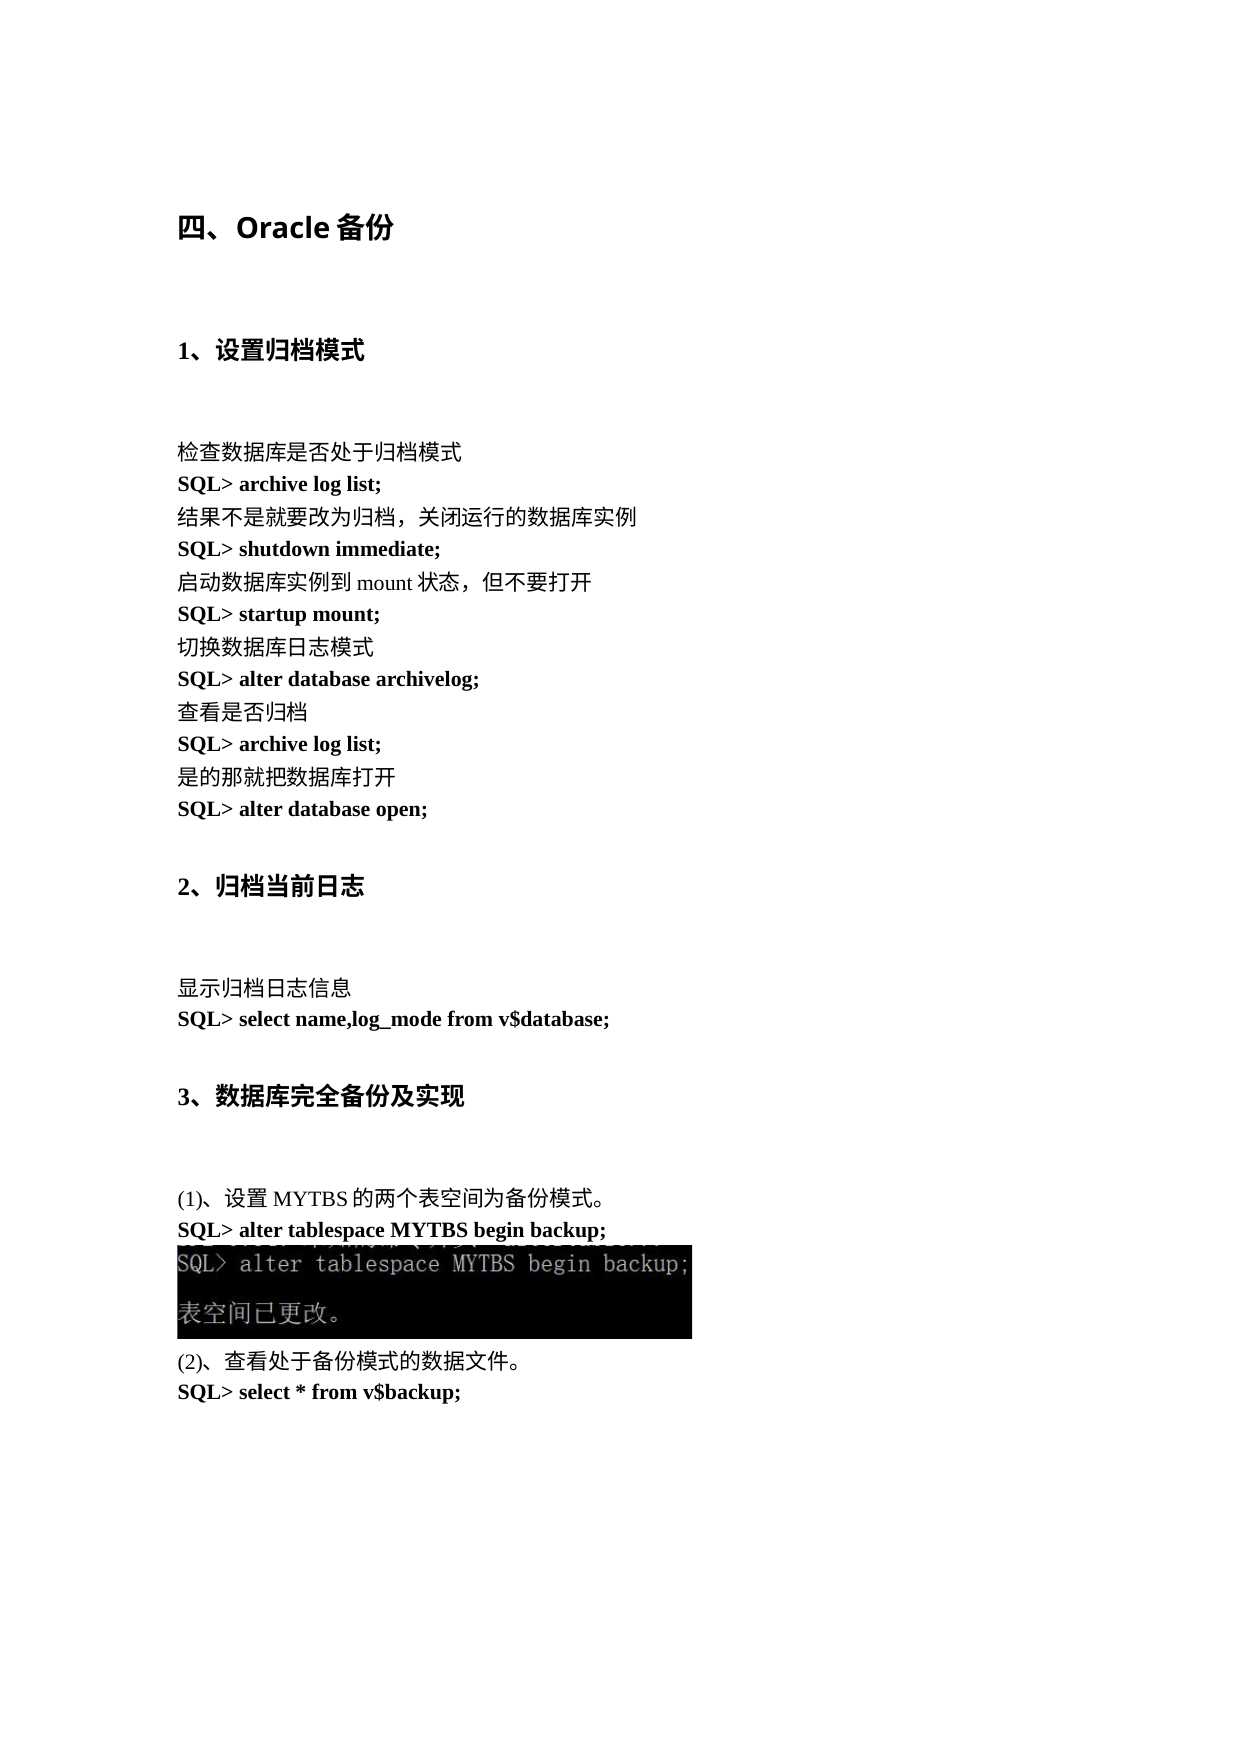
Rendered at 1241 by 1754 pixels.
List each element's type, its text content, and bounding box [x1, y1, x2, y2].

text 切换数据库日志模式 [177, 629, 1087, 662]
text SQL> alter database open; [177, 792, 1087, 824]
text 启动数据库实例到mount状态，但不要打开 [177, 564, 1087, 597]
text (2)、查看处于备份模式的数据文件。 [177, 1343, 1087, 1376]
subtitle 2、归档当前日志 [177, 852, 1087, 917]
text SQL> shutdown immediate; [177, 532, 1087, 564]
text 查看是否归档 [177, 694, 1087, 727]
text 是的那就把数据库打开 [177, 759, 1087, 792]
subtitle 四、Oracle备份 [177, 193, 1087, 258]
text SQL> alter database archivelog; [177, 662, 1087, 694]
text 显示归档日志信息 [177, 970, 1087, 1003]
text SQL> alter tablespace MYTBS begin backup; [177, 1213, 1087, 1246]
text (1)、设置MYTBS的两个表空间为备份模式。 [177, 1181, 1087, 1213]
picture [177, 1245, 693, 1339]
text SQL> archive log list; [177, 467, 1087, 499]
text 结果不是就要改为归档，关闭运行的数据库实例 [177, 499, 1087, 532]
text SQL> select name,log_mode from v$database; [177, 1003, 1087, 1035]
subtitle 1、设置归档模式 [177, 316, 1087, 381]
subtitle 3、数据库完全备份及实现 [177, 1062, 1087, 1127]
text SQL> select * from v$backup; [177, 1376, 1087, 1408]
text 检查数据库是否处于归档模式 [177, 434, 1087, 467]
text SQL> archive log list; [177, 727, 1087, 759]
text SQL> startup mount; [177, 597, 1087, 629]
